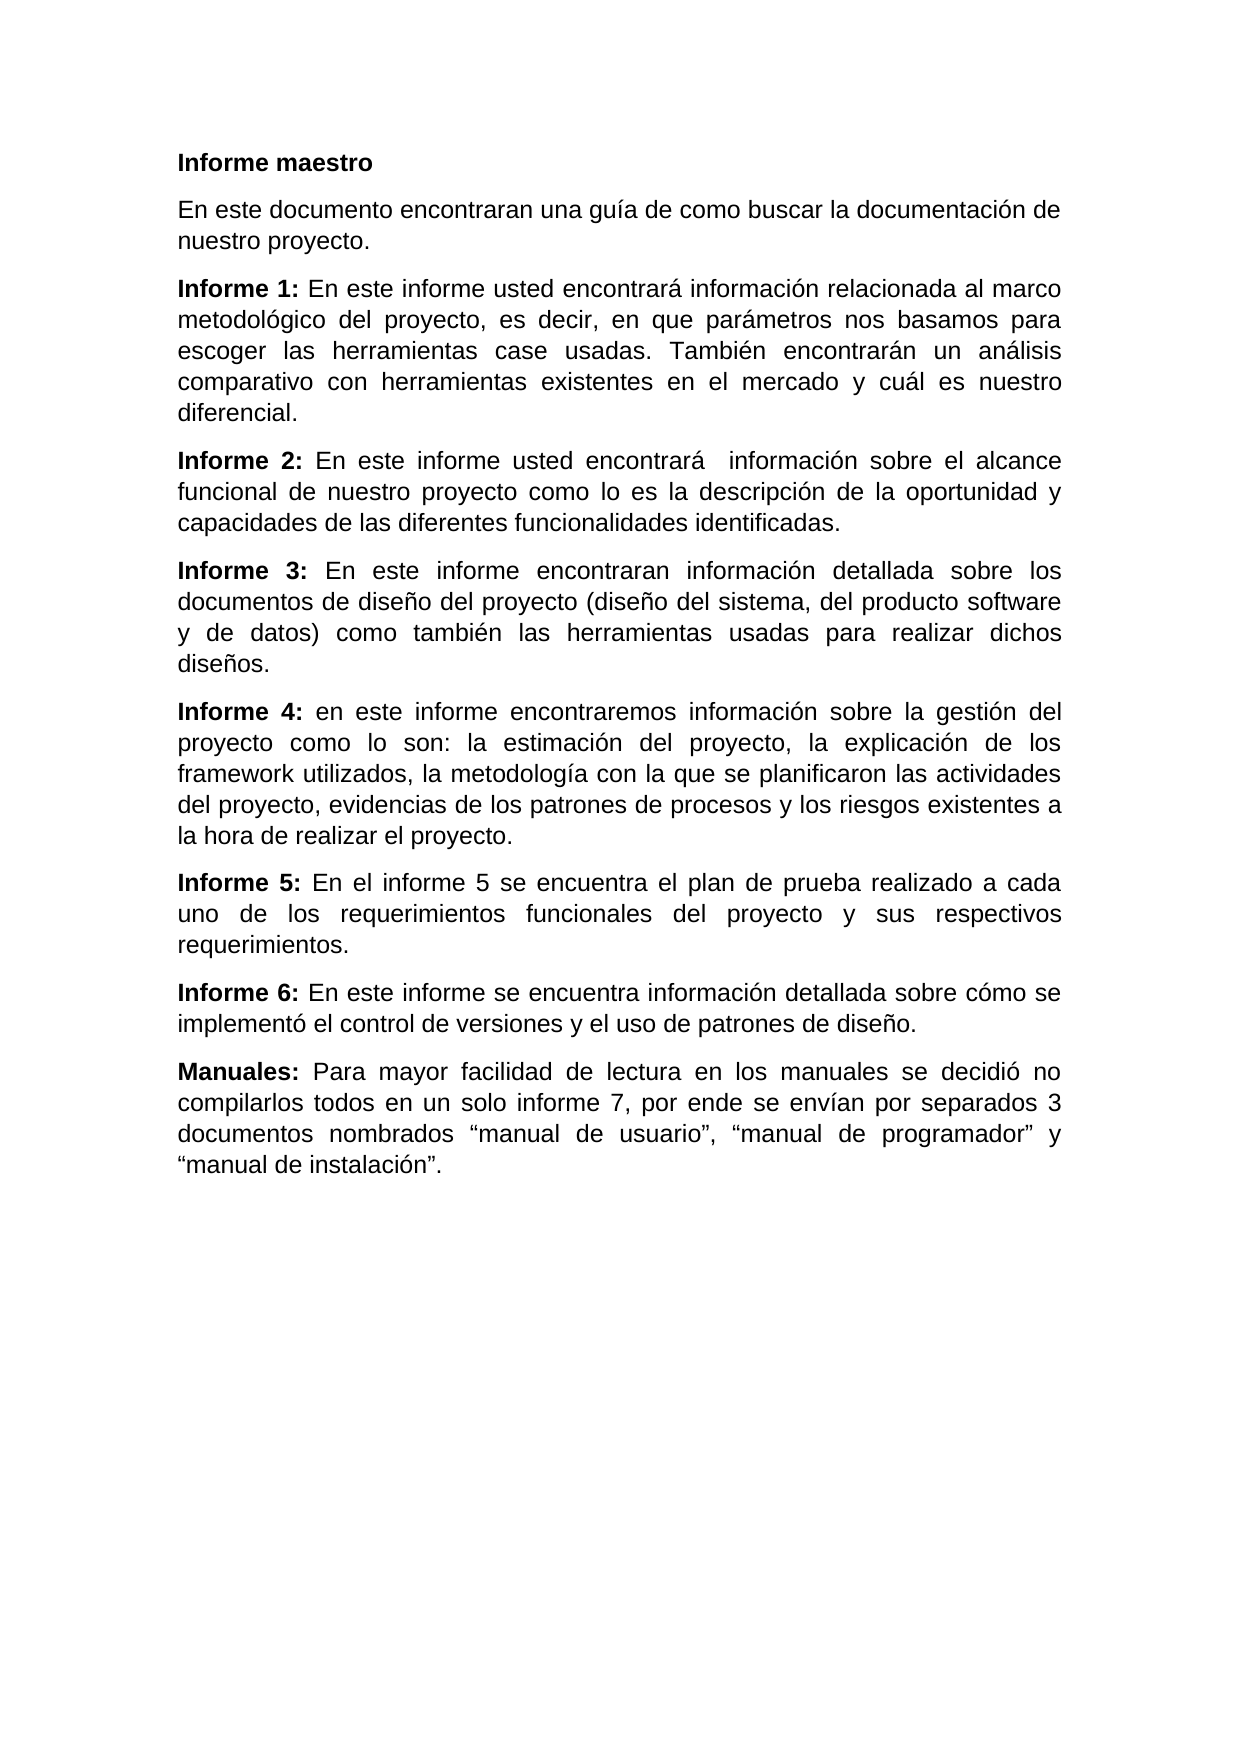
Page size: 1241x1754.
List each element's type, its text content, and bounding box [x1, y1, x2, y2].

text Informe 4: en este informe encontraremos información sobre la gestión del proyecto como lo son: la estimación del proyecto, la explicación de los framework utilizados, la metodología con la que se planificaron las actividades del proyecto, evidencias de los patrones de procesos y los riesgos existentes a la hora de realizar el proyecto. [177, 697, 1063, 849]
text Informe 2: En este informe usted encontrará información sobre el alcance funcional de nuestro proyecto como lo es la descripción de la oportunidad y capacidades de las diferentes funcionalidades identificadas. [177, 446, 1063, 537]
text Manuales: Para mayor facilidad de lectura en los manuales se decidió no compilarlos todos en un solo informe 7, por ende se envían por separados 3 documentos nombrados “manual de usuario”, “manual de programador” y “manual de instalación”. [177, 1057, 1063, 1179]
text Informe maestro [177, 148, 1063, 176]
text En este documento encontraran una guía de como buscar la documentación de nuestro proyecto. [177, 195, 1063, 255]
text Informe 5: En el informe 5 se encuentra el plan de prueba realizado a cada uno de los requerimientos funcionales del proyecto y sus respectivos requerimientos. [177, 868, 1063, 959]
text Informe 6: En este informe se encuentra información detallada sobre cómo se implementó el control de versiones y el uso de patrones de diseño. [177, 978, 1063, 1038]
text Informe 1: En este informe usted encontrará información relacionada al marco metodológico del proyecto, es decir, en que parámetros nos basamos para escoger las herramientas case usadas. También encontrarán un análisis comparativo con herramientas existentes en el mercado y cuál es nuestro diferencial. [177, 274, 1063, 427]
text Informe 3: En este informe encontraran información detallada sobre los documentos de diseño del proyecto (diseño del sistema, del producto software y de datos) como también las herramientas usadas para realizar dichos diseños. [177, 556, 1063, 678]
